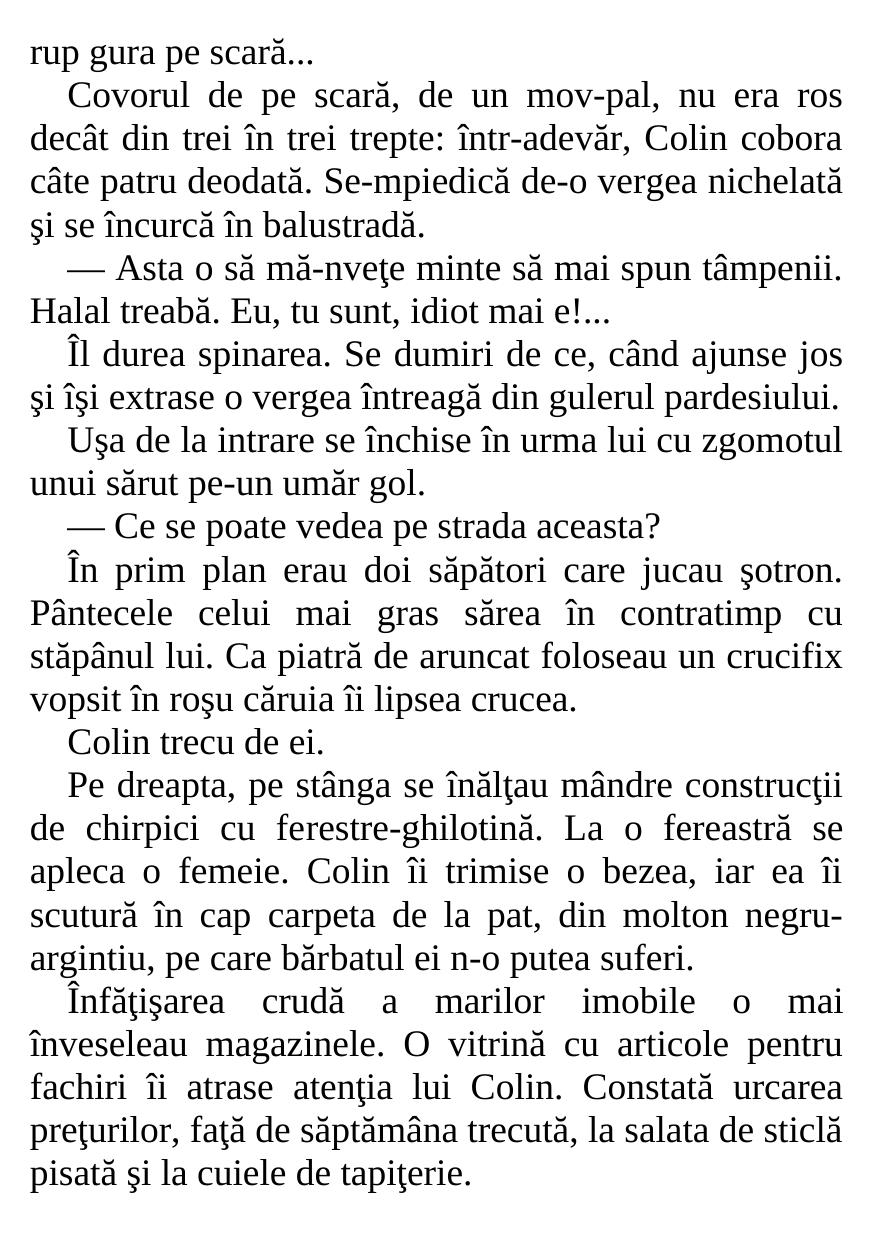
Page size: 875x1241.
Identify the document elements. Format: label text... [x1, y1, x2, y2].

text Uşa de la intrare se închise în urma lui cu zgomotul unui sărut pe-un umăr gol. [29, 418, 844, 504]
text În prim plan erau doi săpători care jucau şotron. Pântecele celui mai gras sărea în contratimp cu stăpânul lui. Ca piatră de aruncat foloseau un crucifix vopsit în roşu căruia îi lipsea crucea. [29, 547, 844, 719]
text Covorul de pe scară, de un mov-pal, nu era ros decât din trei în trei trepte: într-adevăr, Colin cobora câte patru deodată. Se-mpiedică de-o vergea nichelată şi se încurcă în balustradă. [29, 73, 844, 245]
text Îl durea spinarea. Se dumiri de ce, când ajunse jos şi îşi extrase o vergea întreagă din gulerul pardesiului. [29, 331, 844, 418]
text — Ce se poate vedea pe strada aceasta? [29, 504, 844, 547]
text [29, 29, 844, 73]
text Colin trecu de ei. [29, 719, 844, 763]
text Înfăţişarea crudă a marilor imobile o mai înveseleau magazinele. O vitrină cu articole pentru fachiri îi atrase atenţia lui Colin. Constată urcarea preţurilor, faţă de săptămâna trecută, la salata de sticlă pisată şi la cuiele de tapiţerie. [29, 978, 844, 1194]
text Pe dreapta, pe stânga se înălţau mândre construcţii de chirpici cu ferestre-ghilotină. La o fereastră se apleca o femeie. Colin îi trimise o bezea, iar ea îi scutură în cap carpeta de la pat, din molton negru-argintiu, pe care bărbatul ei n-o putea suferi. [29, 763, 844, 978]
text — Asta o să mă-nveţe minte să mai spun tâmpenii. Halal treabă. Eu, tu sunt, idiot mai e!... [29, 245, 844, 331]
